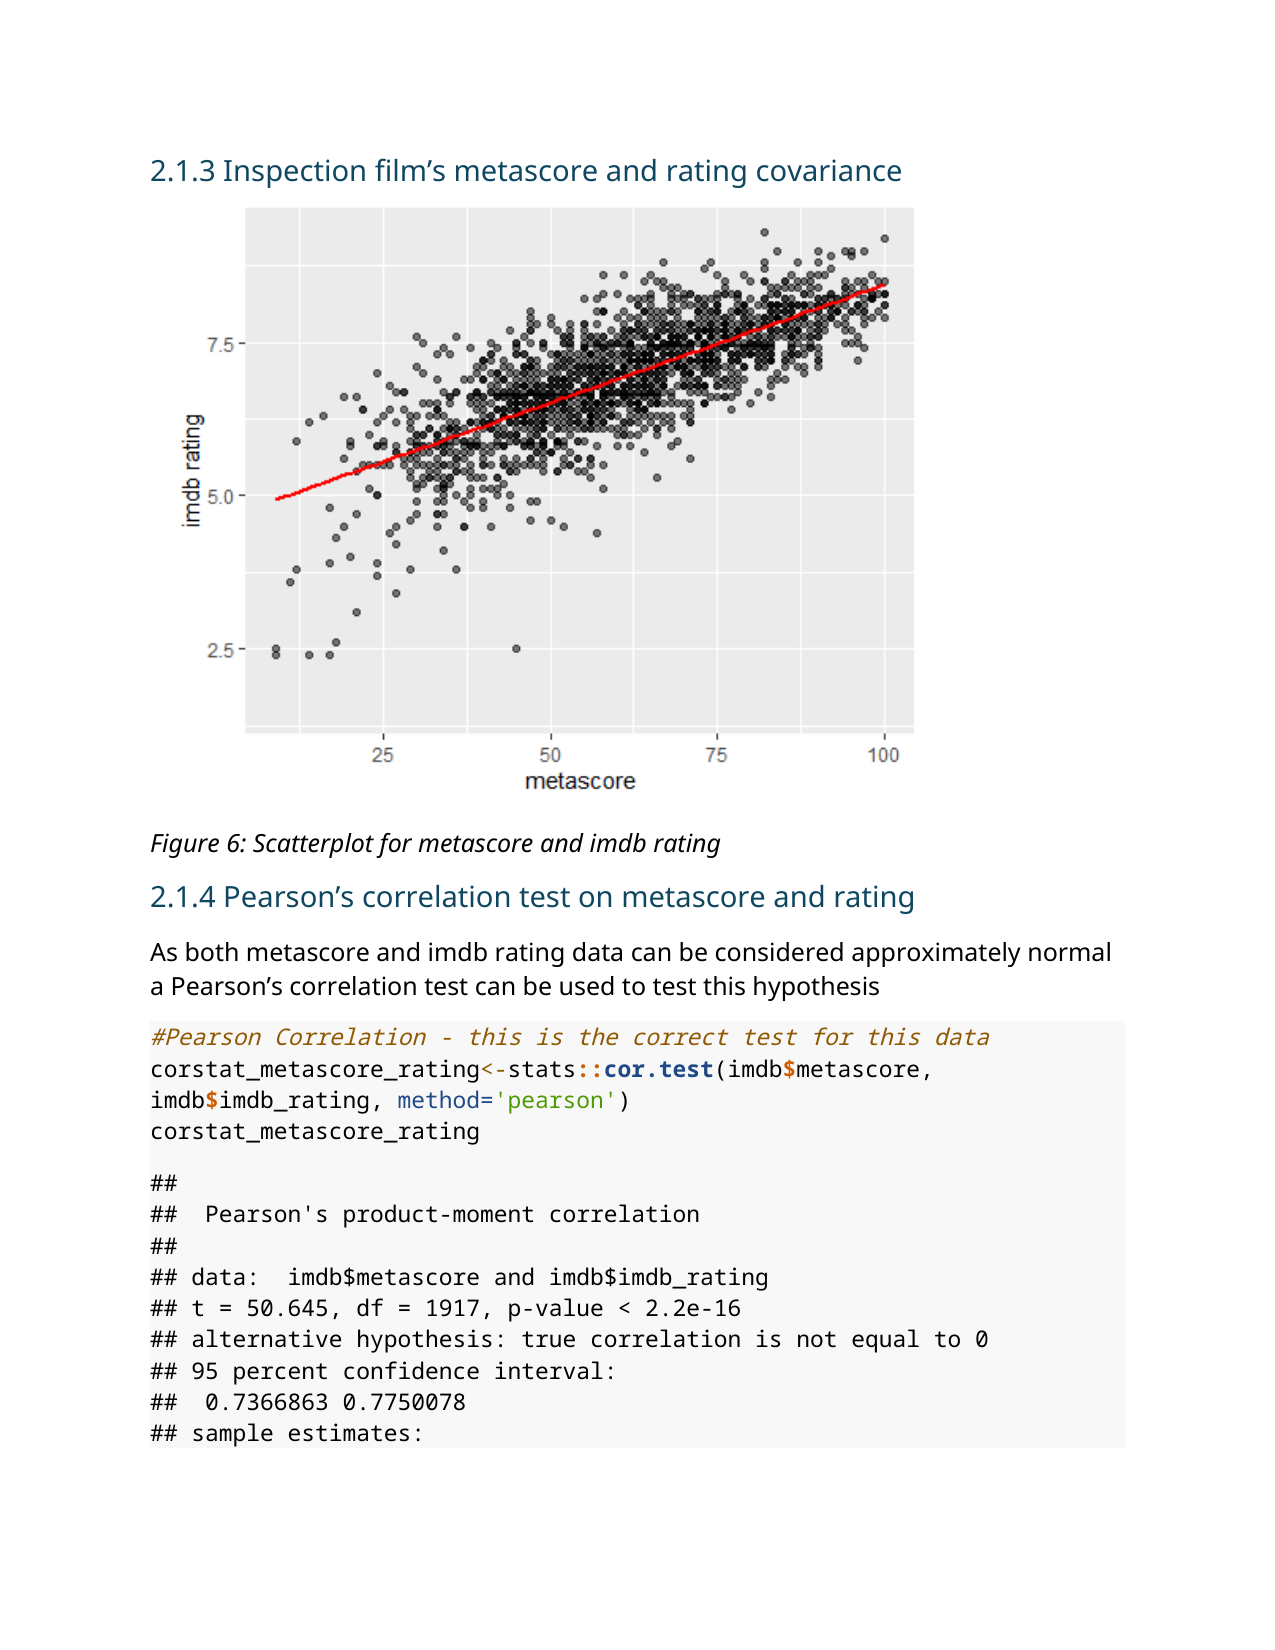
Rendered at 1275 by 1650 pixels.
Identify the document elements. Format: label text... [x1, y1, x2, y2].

text As both metascore and imdb rating data can be considered approximately normal a Pearson’s correlation test can be used to test this hypothesis [150, 934, 1125, 1002]
text #Pearson Correlation - this is the correct test for this data corstat_metascore_rating<-stats::cor.test(imdb$metascore, imdb$imdb_rating, method='pearson') corstat_metascore_rating [150, 1021, 1125, 1146]
picture [168, 198, 927, 805]
subtitle 2.1.3 Inspection film’s metascore and rating covariance [150, 150, 1125, 190]
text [150, 1167, 1125, 1448]
subtitle 2.1.4 Pearson’s correlation test on metascore and rating [150, 876, 1125, 916]
text Figure 6: Scatterplot for metascore and imdb rating [150, 825, 1125, 859]
